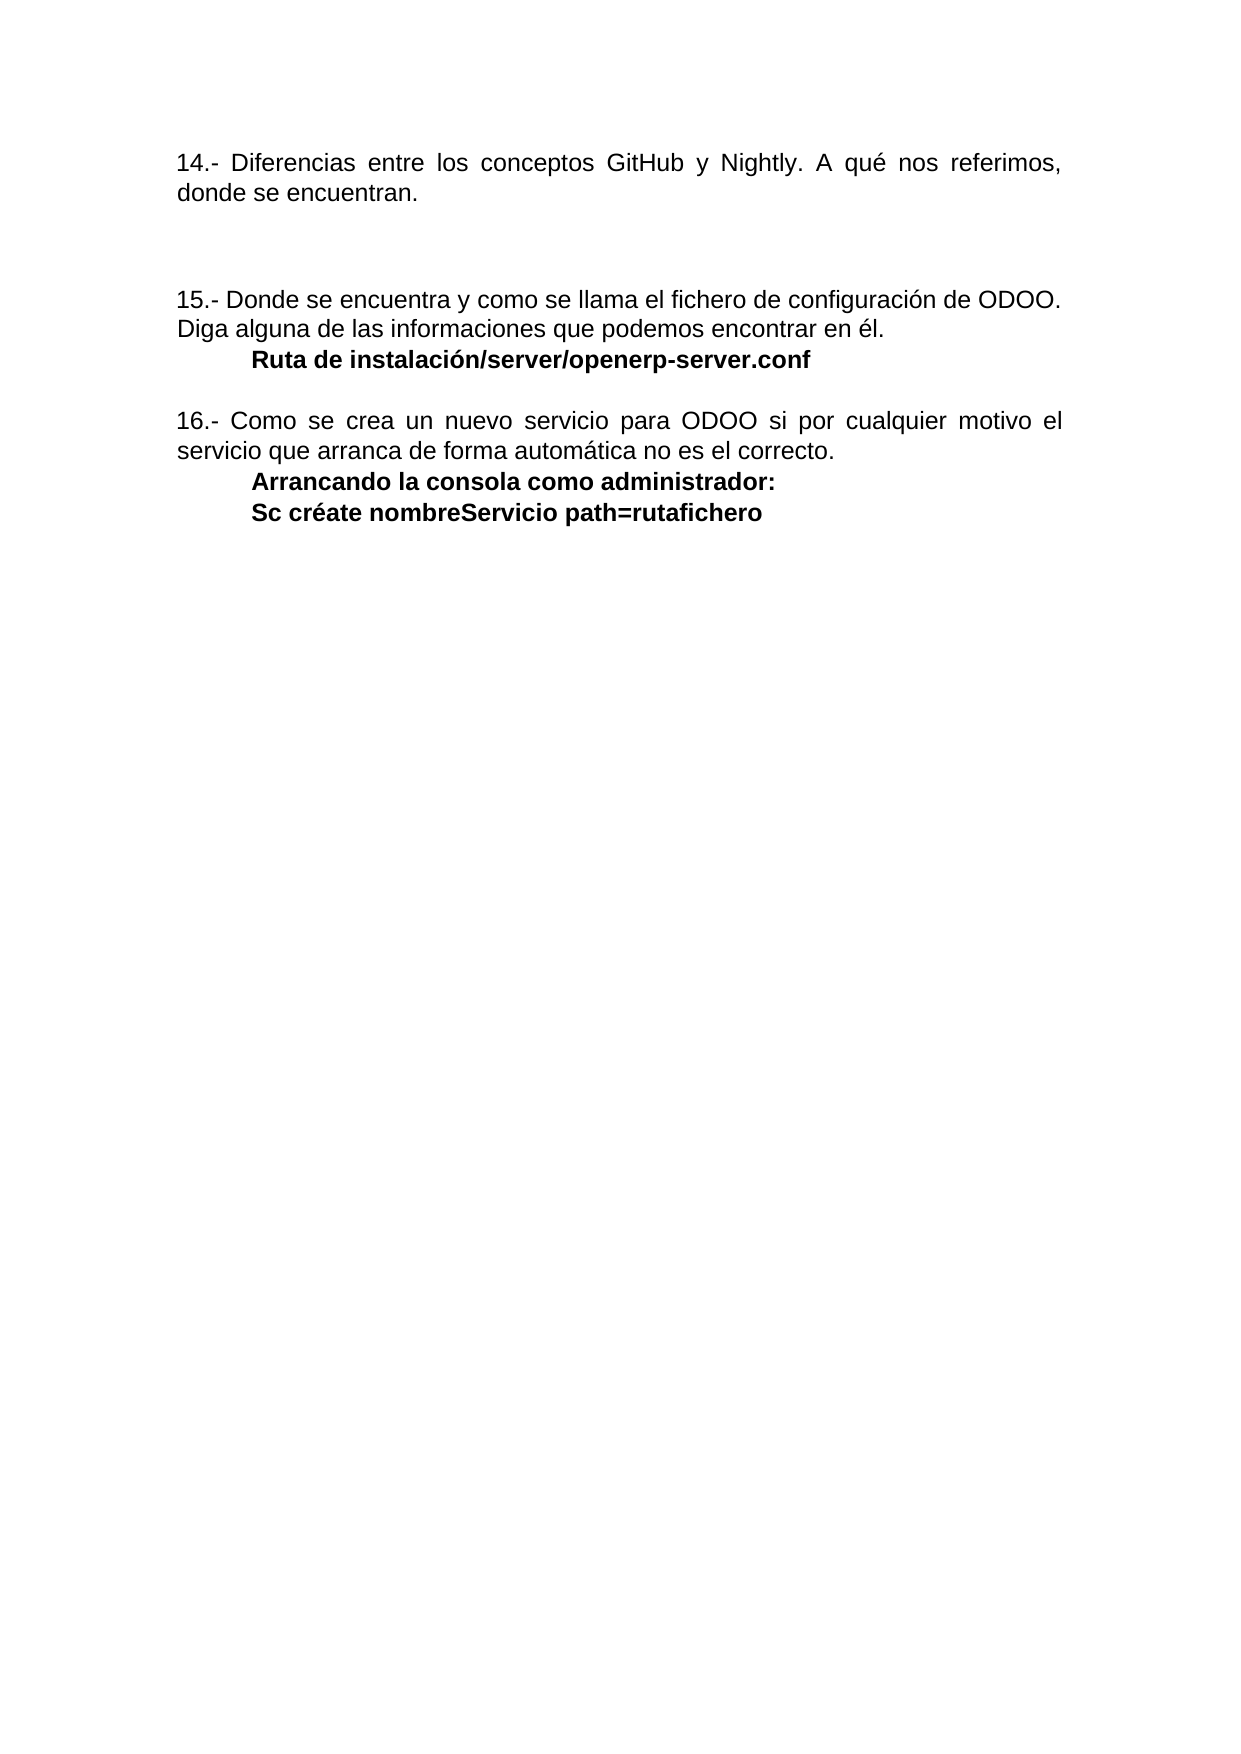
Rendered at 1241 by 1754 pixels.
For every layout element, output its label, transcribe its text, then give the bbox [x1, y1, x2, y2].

text 14.- Diferencias entre los conceptos GitHub y Nightly. A qué nos referimos, donde se encuentran. [176, 148, 1063, 207]
text Ruta de instalación/server/openerp-server.conf [177, 345, 1063, 374]
text Arrancando la consola como administrador: [251, 467, 1063, 495]
text 15.- Donde se encuentra y como se llama el fichero de configuración de ODOO. Diga alguna de las informaciones que podemos encontrar en él. [176, 284, 1063, 343]
text Sc créate nombreServicio path=rutafichero [177, 498, 1063, 526]
text 16.- Como se crea un nuevo servicio para ODOO si por cualquier motivo el servicio que arranca de forma automática no es el correcto. [176, 406, 1063, 465]
